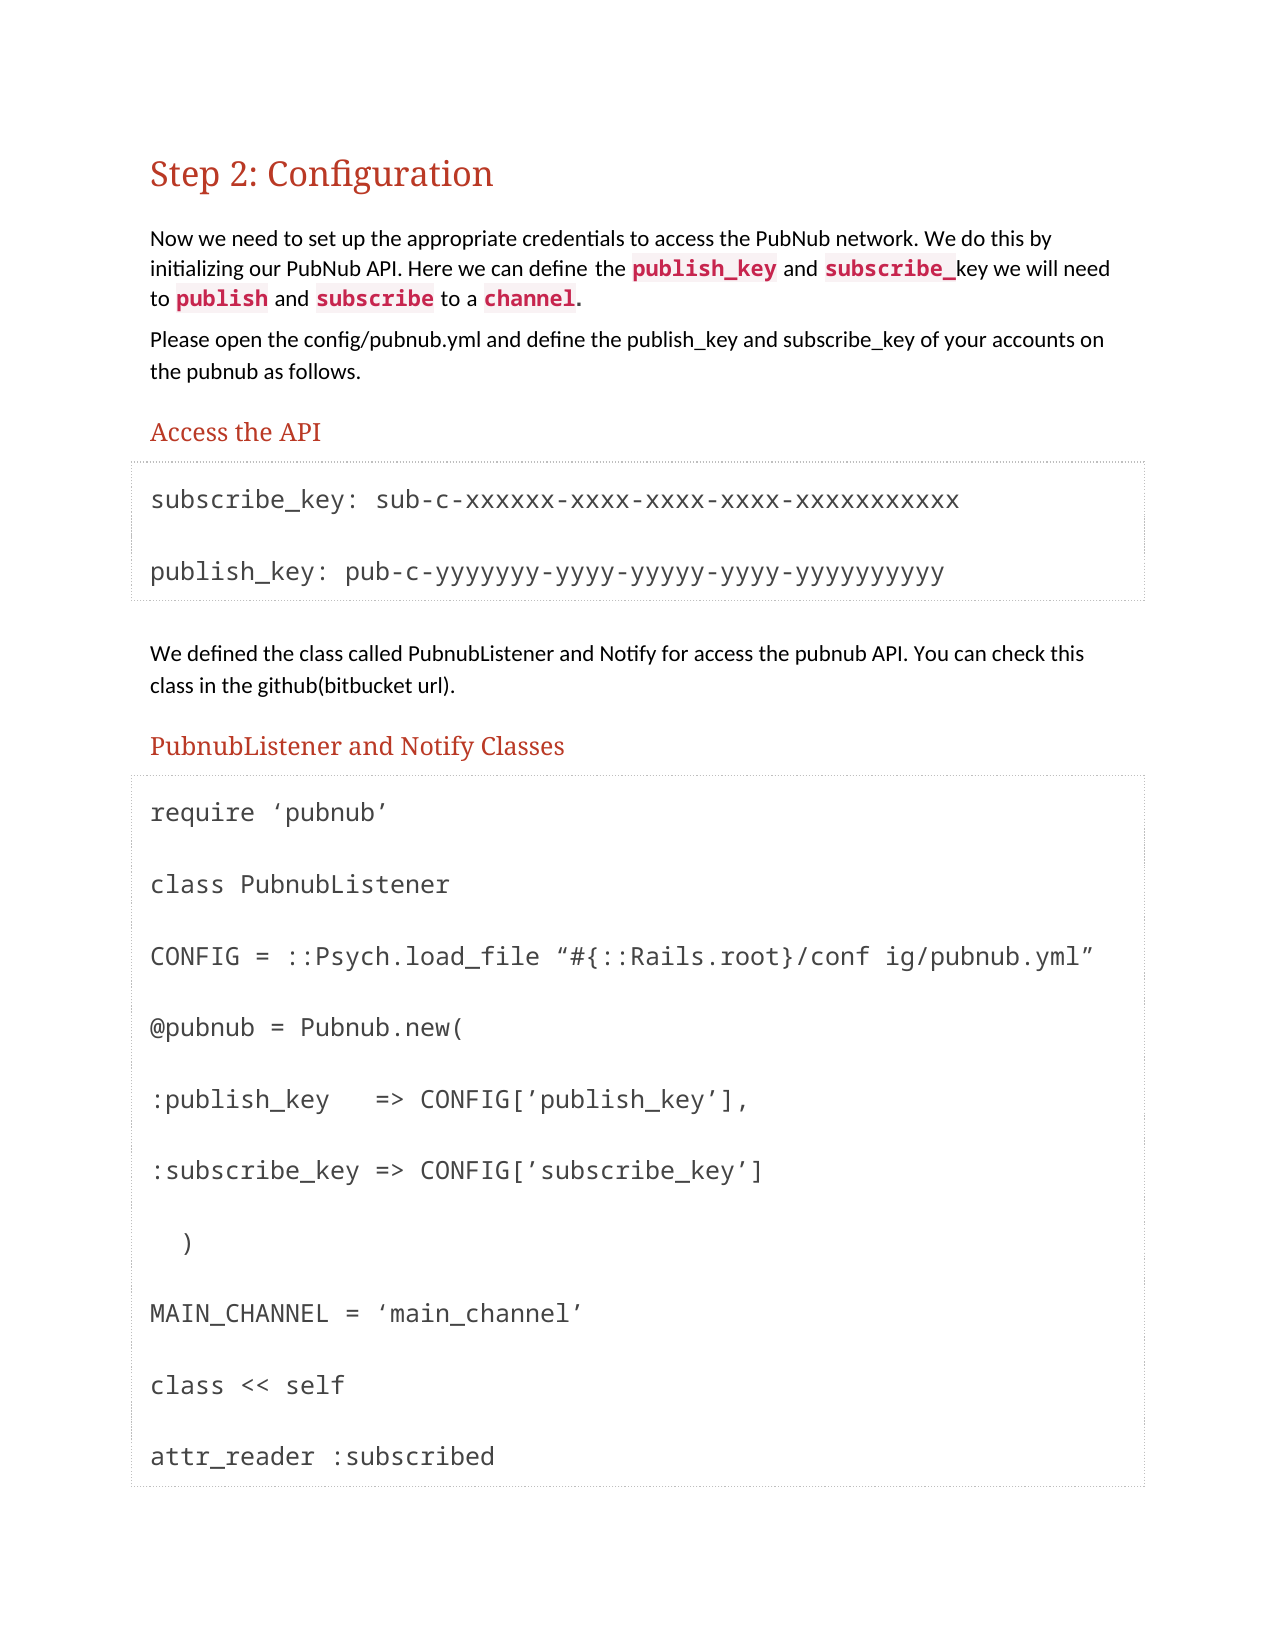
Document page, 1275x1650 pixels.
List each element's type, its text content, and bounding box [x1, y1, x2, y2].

text class PubnubListener [131, 846, 1144, 901]
text publish_key: pub-c-yyyyyyy-yyyy-yyyyy-yyyy-yyyyyyyyyy [131, 533, 1144, 601]
text We defined the class called PubnubListener and Notify for access the pubnub API. You can check this class in the github(bitbucket url). [150, 639, 1125, 699]
text require ‘pubnub’ [131, 775, 1144, 829]
text attr_reader :subscribed [131, 1419, 1144, 1487]
text Please open the config/pubnub.yml and define the publish_key and subscribe_key of your accounts on the pubnub as follows. [150, 325, 1125, 386]
text :publish_key => CONFIG[’publish_key’], [131, 1061, 1144, 1115]
subtitle PubnubListener and Notify Classes [150, 728, 1125, 762]
text :subscribe_key => CONFIG[’subscribe_key’] [131, 1132, 1144, 1187]
text subscribe_key: sub-c-xxxxxx-xxxx-xxxx-xxxx-xxxxxxxxxxx [131, 461, 1144, 516]
text ) [131, 1204, 1144, 1258]
text @pubnub = Pubnub.new( [131, 989, 1144, 1044]
subtitle Now we need to set up the appropriate credentials to access the PubNub network. We do this by initializing our PubNub API. Here we can define the publish_key and subscribe_key we will need to publish and subscribe to a channel. [150, 222, 1125, 313]
subtitle Access the API [150, 415, 1125, 449]
text CONFIG = ::Psych.load_file “#{::Rails.root}/conf ig/pubnub.yml” [131, 918, 1144, 972]
subtitle Step 2: Configuration [150, 150, 1125, 197]
text MAIN_CHANNEL = ‘main_channel’ [131, 1276, 1144, 1330]
text class << self [131, 1347, 1144, 1402]
